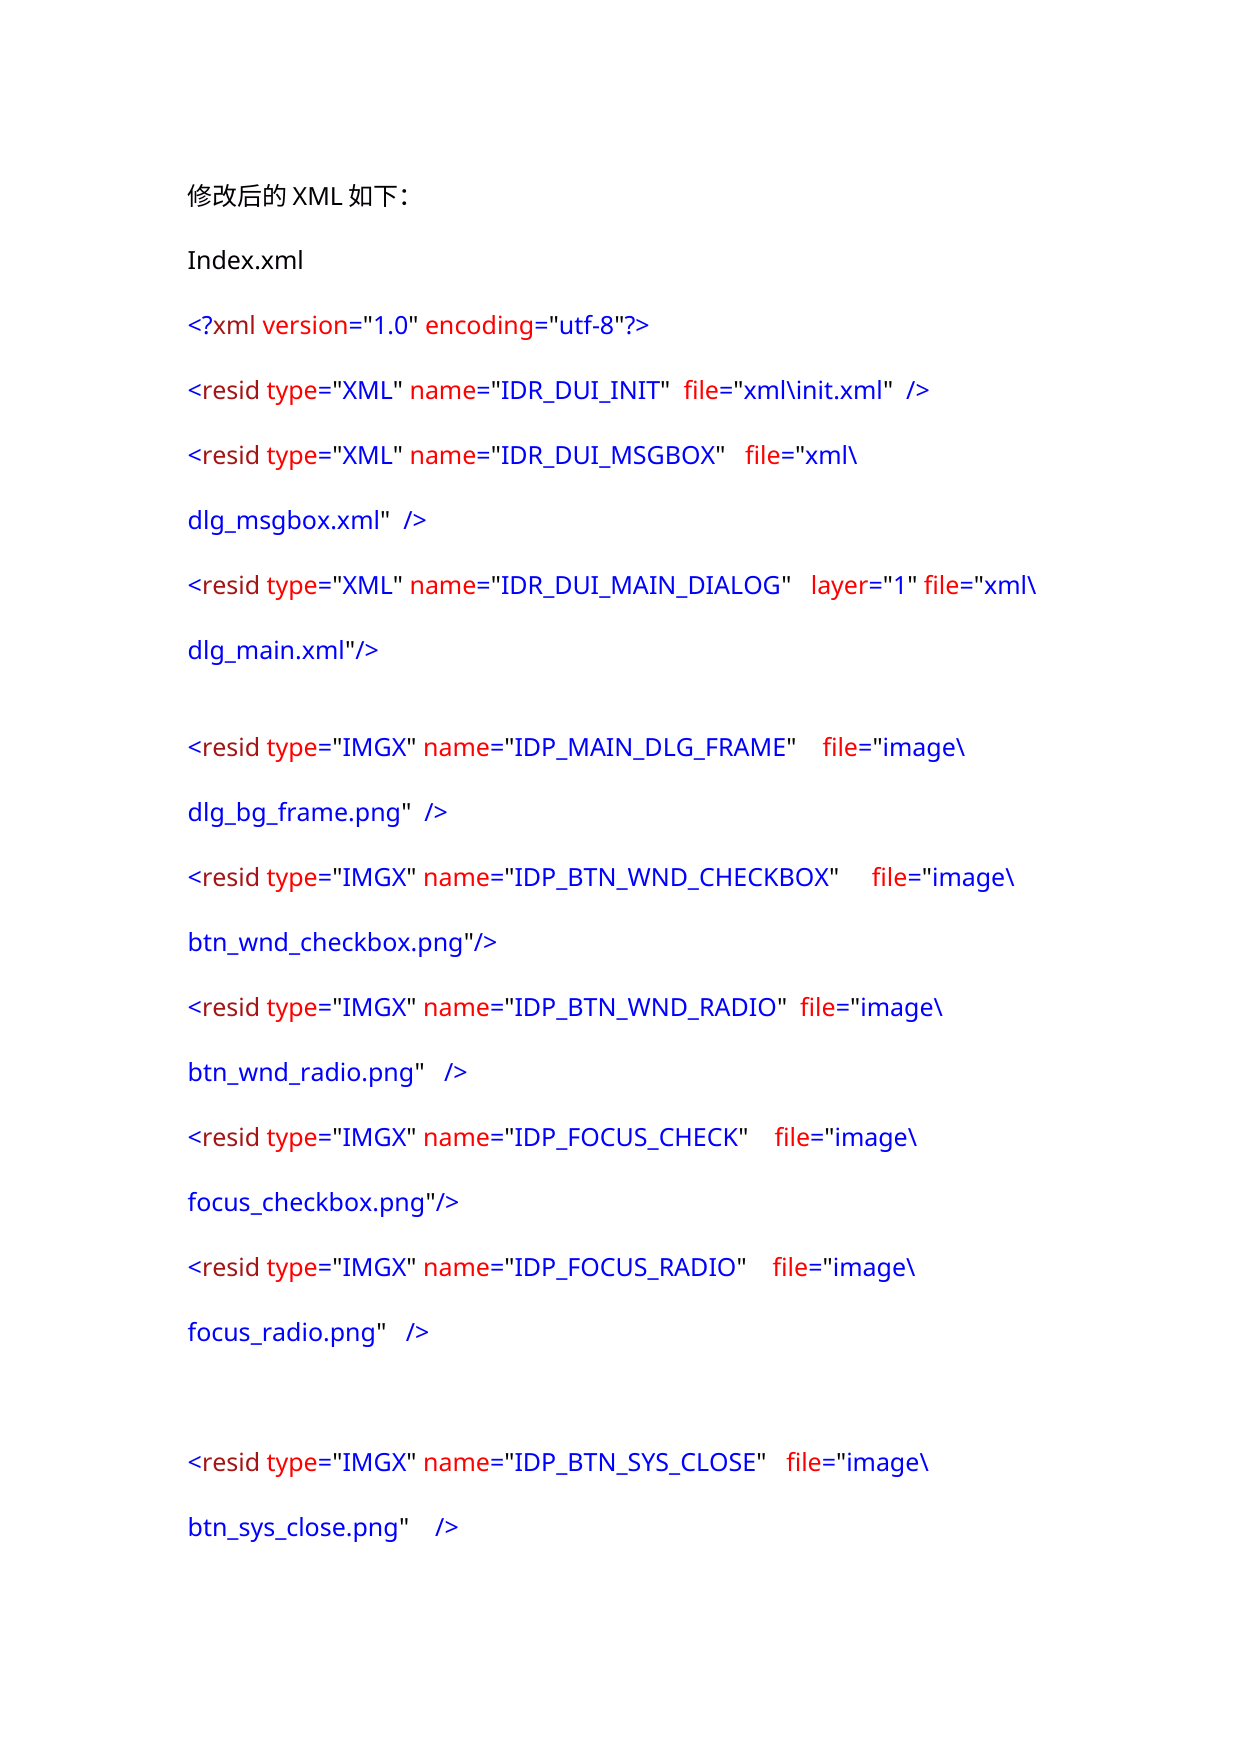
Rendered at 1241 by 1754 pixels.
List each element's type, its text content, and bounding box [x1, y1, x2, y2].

text <resid type="XML" name="IDR_DUI_INIT" file="xml\init.xml" /> [187, 357, 1053, 422]
text <resid type="XML" name="IDR_DUI_MAIN_DIALOG" layer="1" file="xml\dlg_main.xml"/> [187, 552, 1053, 682]
text <resid type="XML" name="IDR_DUI_MSGBOX" file="xml\dlg_msgbox.xml" /> [187, 422, 1053, 552]
text Index.xml [187, 227, 1053, 292]
text <resid type="IMGX" name="IDP_BTN_SYS_CLOSE" file="image\btn_sys_close.png" /> [187, 1429, 1053, 1559]
text <resid type="IMGX" name="IDP_MAIN_DLG_FRAME" file="image\dlg_bg_frame.png" /> [187, 714, 1053, 844]
text <resid type="IMGX" name="IDP_FOCUS_RADIO" file="image\focus_radio.png" /> [187, 1234, 1053, 1364]
text <resid type="IMGX" name="IDP_BTN_WND_CHECKBOX" file="image\btn_wnd_checkbox.png"/> [187, 844, 1053, 974]
text <?xml version="1.0" encoding="utf-8"?> [187, 292, 1053, 357]
text 修改后的XML如下： [187, 162, 1053, 227]
text <resid type="IMGX" name="IDP_FOCUS_CHECK" file="image\focus_checkbox.png"/> [187, 1104, 1053, 1234]
text <resid type="IMGX" name="IDP_BTN_WND_RADIO" file="image\btn_wnd_radio.png" /> [187, 974, 1053, 1104]
